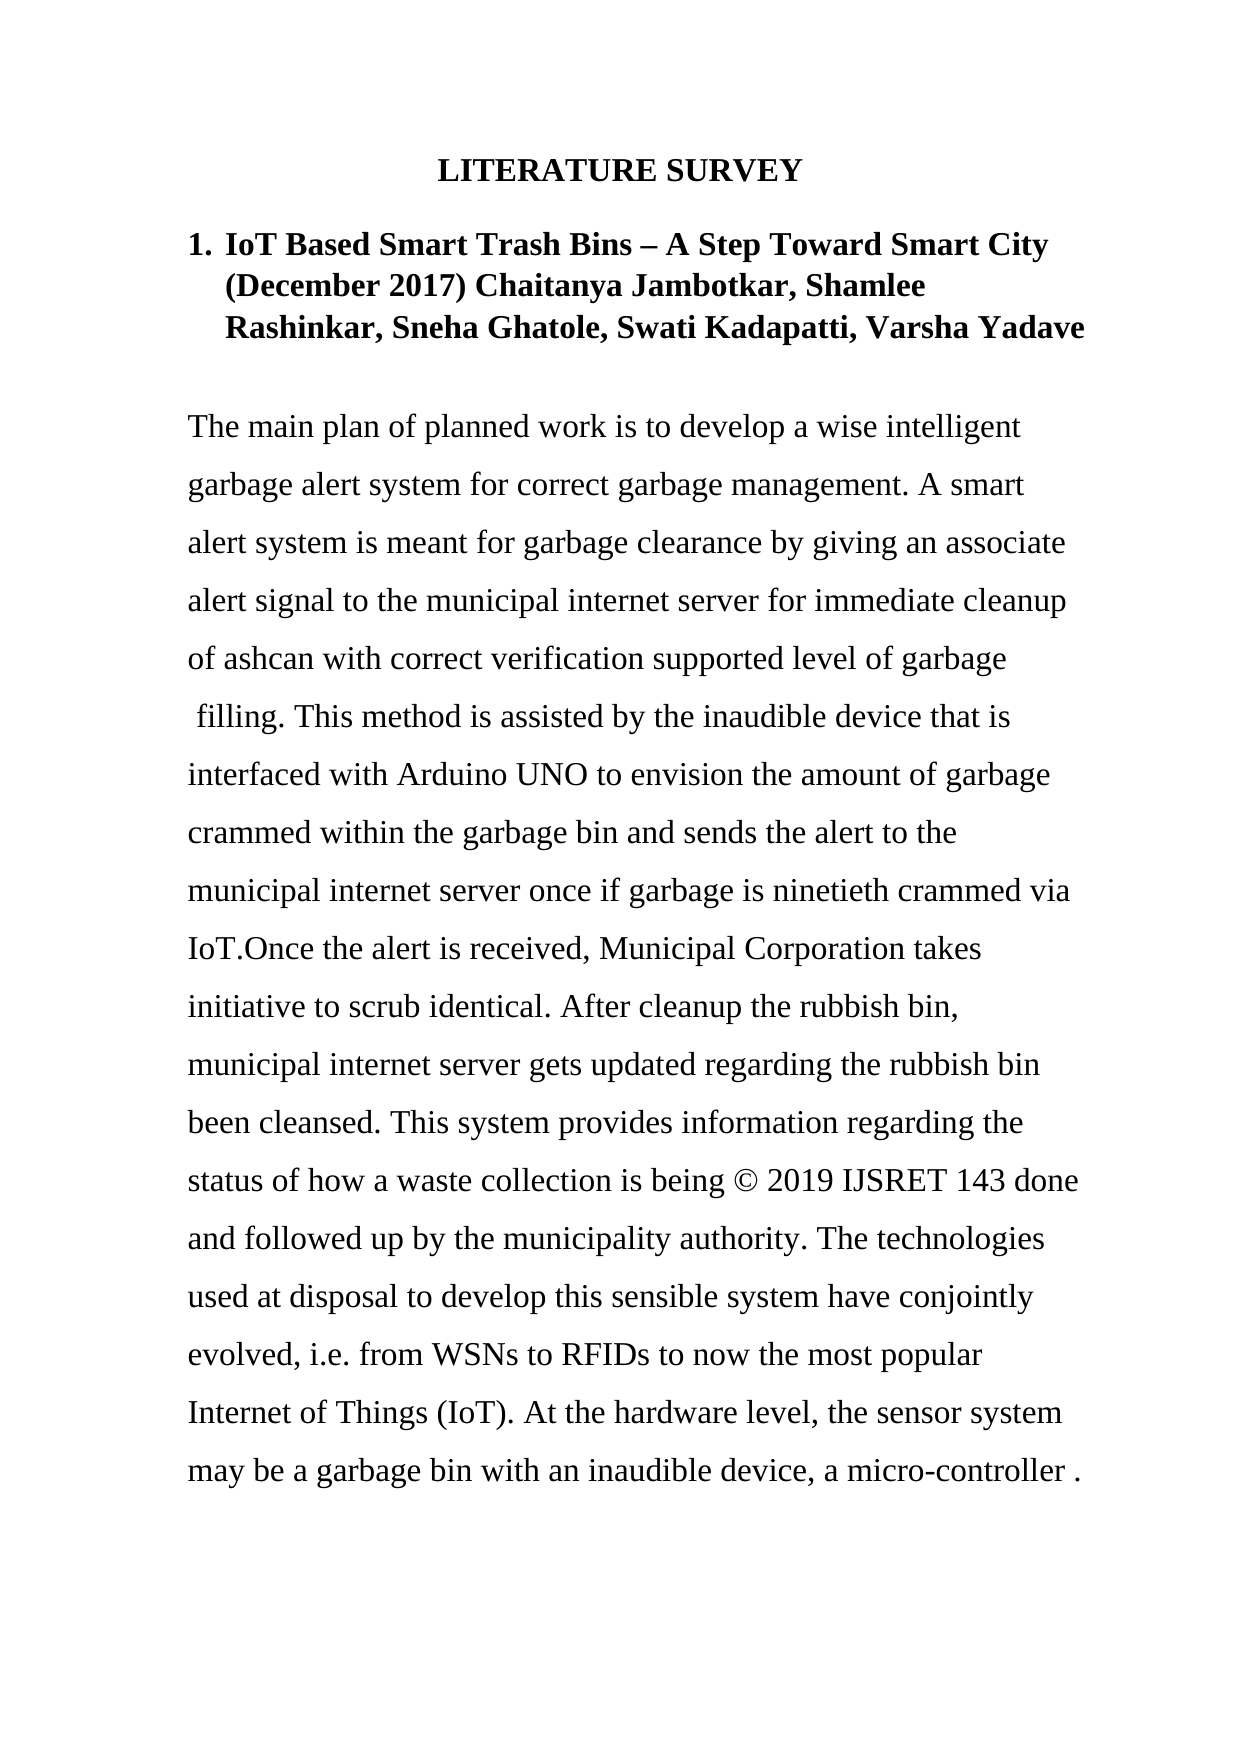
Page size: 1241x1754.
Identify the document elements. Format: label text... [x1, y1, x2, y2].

text crammed within the garbage bin and sends the alert to the [187, 812, 1090, 851]
text municipal internet server once if garbage is ninetieth crammed via [187, 870, 1090, 909]
text alert system is meant for garbage clearance by giving an associate [187, 522, 1090, 561]
text Internet of Things (IoT). At the hardware level, the sensor system [187, 1393, 1090, 1431]
text alert signal to the municipal internet server for immediate cleanup [187, 580, 1090, 619]
text been cleansed. This system provides information regarding the [187, 1102, 1090, 1141]
text interfaced with Arduino UNO to envision the amount of garbage [187, 754, 1090, 793]
text evolved, i.e. from WSNs to RFIDs to now the most popular [187, 1334, 1090, 1373]
text of ashcan with correct verification supported level of garbage [187, 638, 1090, 677]
text The main plan of planned work is to develop a wise intelligent [187, 406, 1090, 444]
list IoT Based Smart Trash Bins – A Step Toward Smart City (December 2017) Chaitanya Jambotkar, Shamlee Rashinkar, Sneha Ghatole, Swati Kadapatti, Varsha Yadave [187, 224, 1090, 345]
text initiative to scrub identical. After cleanup the rubbish bin, [187, 986, 1090, 1025]
text filling. This method is assisted by the inaudible device that is [187, 696, 1090, 735]
text used at disposal to develop this sensible system have conjointly [187, 1277, 1090, 1315]
text may be a garbage bin with an inaudible device, a micro-controller . [187, 1451, 1090, 1489]
text LITERATURE SURVEY [150, 150, 1090, 188]
text IoT.Once the alert is received, Municipal Corporation takes [187, 928, 1090, 967]
text garbage alert system for correct garbage management. A smart [187, 464, 1090, 503]
text status of how a waste collection is being © 2019 IJSRET 143 done [187, 1161, 1090, 1199]
text and followed up by the municipality authority. The technologies [187, 1218, 1090, 1257]
text municipal internet server gets updated regarding the rubbish bin [187, 1044, 1090, 1083]
